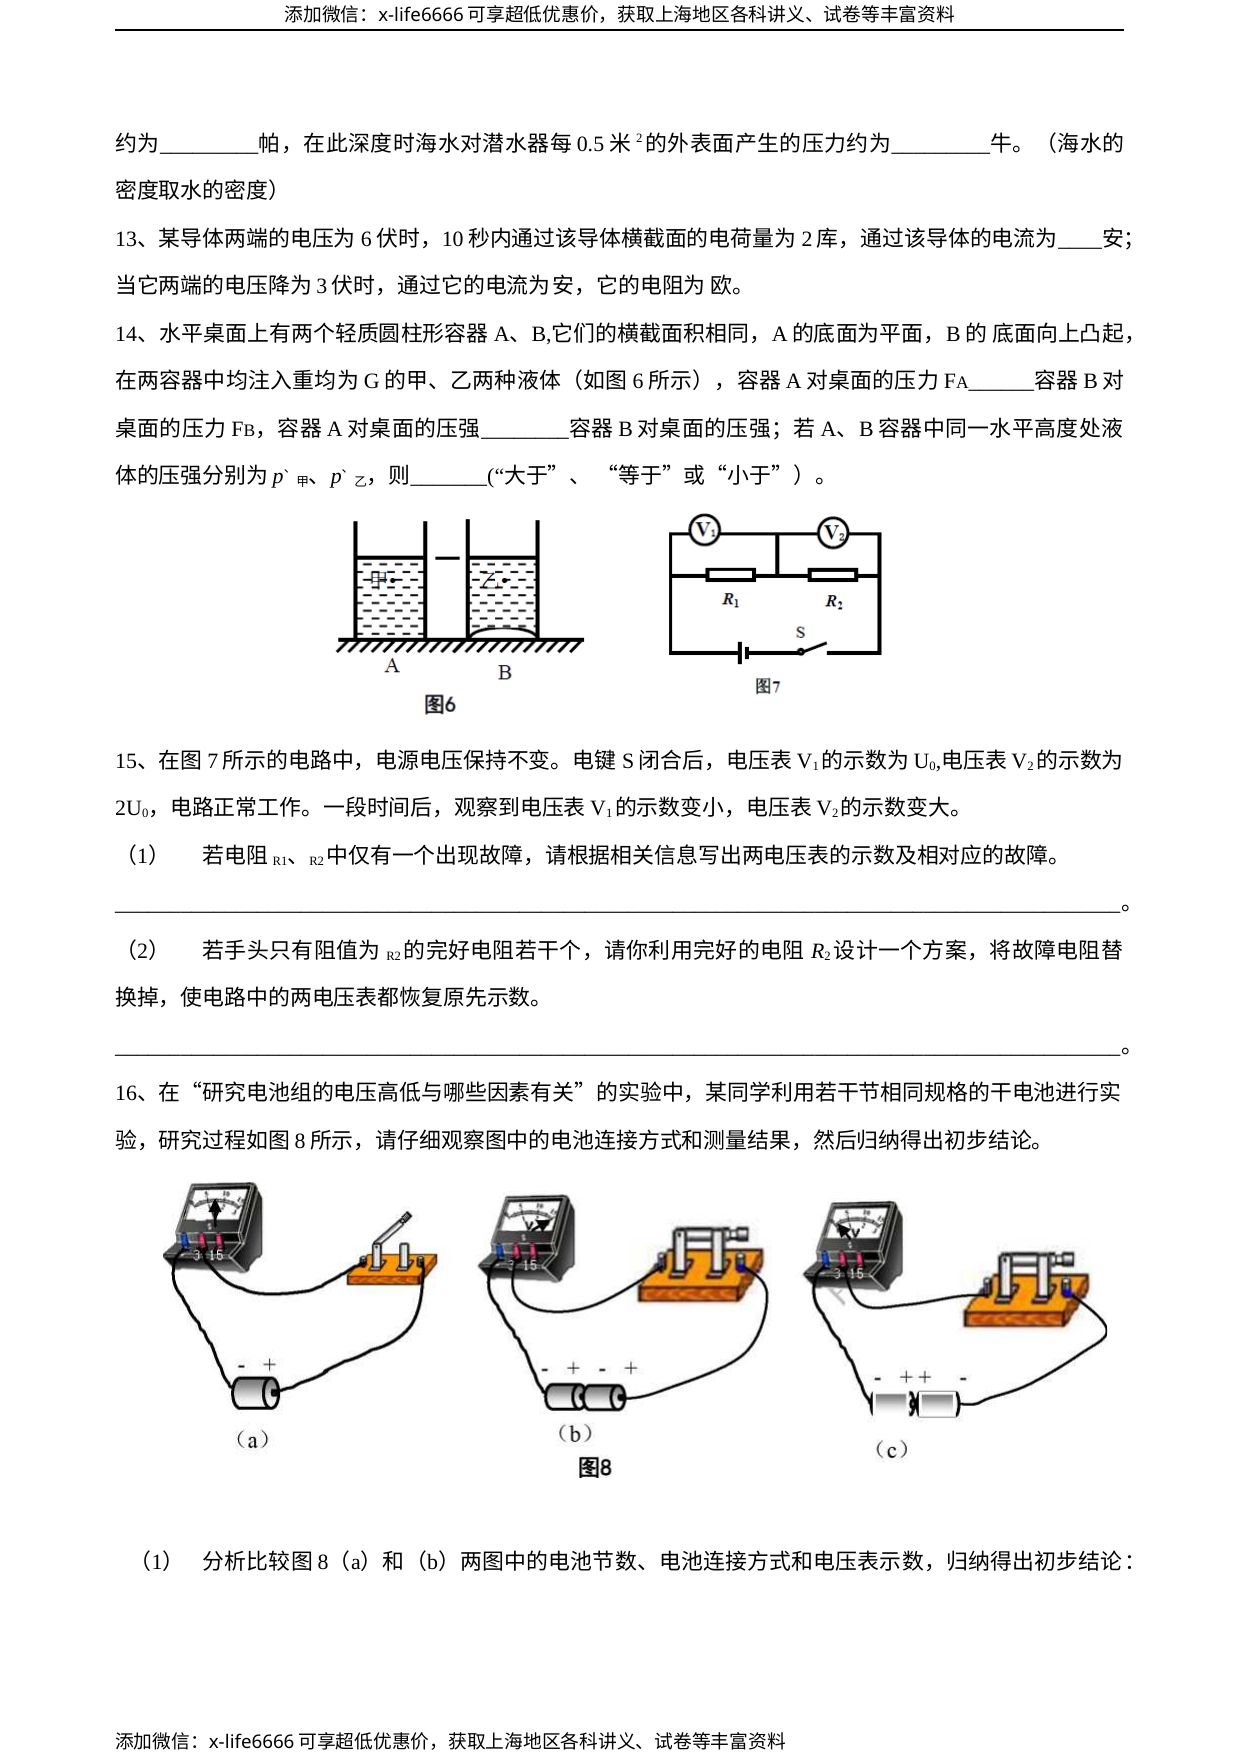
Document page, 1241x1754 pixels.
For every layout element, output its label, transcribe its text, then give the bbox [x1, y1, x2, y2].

text ____________________________________________________________________________________________。 [115, 1028, 1124, 1059]
picture [314, 505, 925, 726]
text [129, 1544, 1124, 1576]
text （1） 若电阻R1、R2中仅有一个出现故障，请根据相关信息写出两电压表的示数及相对应的故障。 [115, 838, 1124, 869]
picture [163, 1182, 1108, 1478]
text 13、某导体两端的电压为6伏时，10秒内通过该导体横截面的电荷量为2库，通过该导体的电流为____安；当它两端的电压降为3伏时，通过它的电流为 安，它的电阻为 欧。 [115, 221, 1124, 300]
text 15、在图7所示的电路中，电源电压保持不变。电键S闭合后，电压表V1的示数为U0,电压表V2的示数为2U0，电路正常工作。一段时间后，观察到电压表V1的示数变小，电压表V2的示数变大。 [115, 743, 1124, 822]
text 14、水平桌面上有两个轻质圆柱形容器A、B,它们的横截面积相同，A的底面为平面，B的 底面向上凸起，在两容器中均注入重均为G的甲、乙两种液体（如图6所示），容器A对桌面的压力Fa______容器B对桌面的压力Fb，容器A对桌面的压强________容器B对桌面的压强；若A、B容器中同一水平高度处液体的压强分别为p、甲、p、乙，则_______(“大于”、 “等于”或“小于”）。 [115, 316, 1124, 490]
text （2） 若手头只有阻值为R2的完好电阻若干个，请你利用完好的电阻R2设计一个方案，将故障电阻替换掉，使电路中的两电压表都恢复原先示数。 [115, 933, 1124, 1012]
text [115, 126, 1124, 205]
text 16、在“研究电池组的电压高低与哪些因素有关”的实验中，某同学利用若干节相同规格的干电池进行实验，研究过程如图8所示，请仔细观察图中的电池连接方式和测量结果，然后归纳得出初步结论。 [115, 1075, 1124, 1154]
text ____________________________________________________________________________________________。 [115, 885, 1124, 917]
